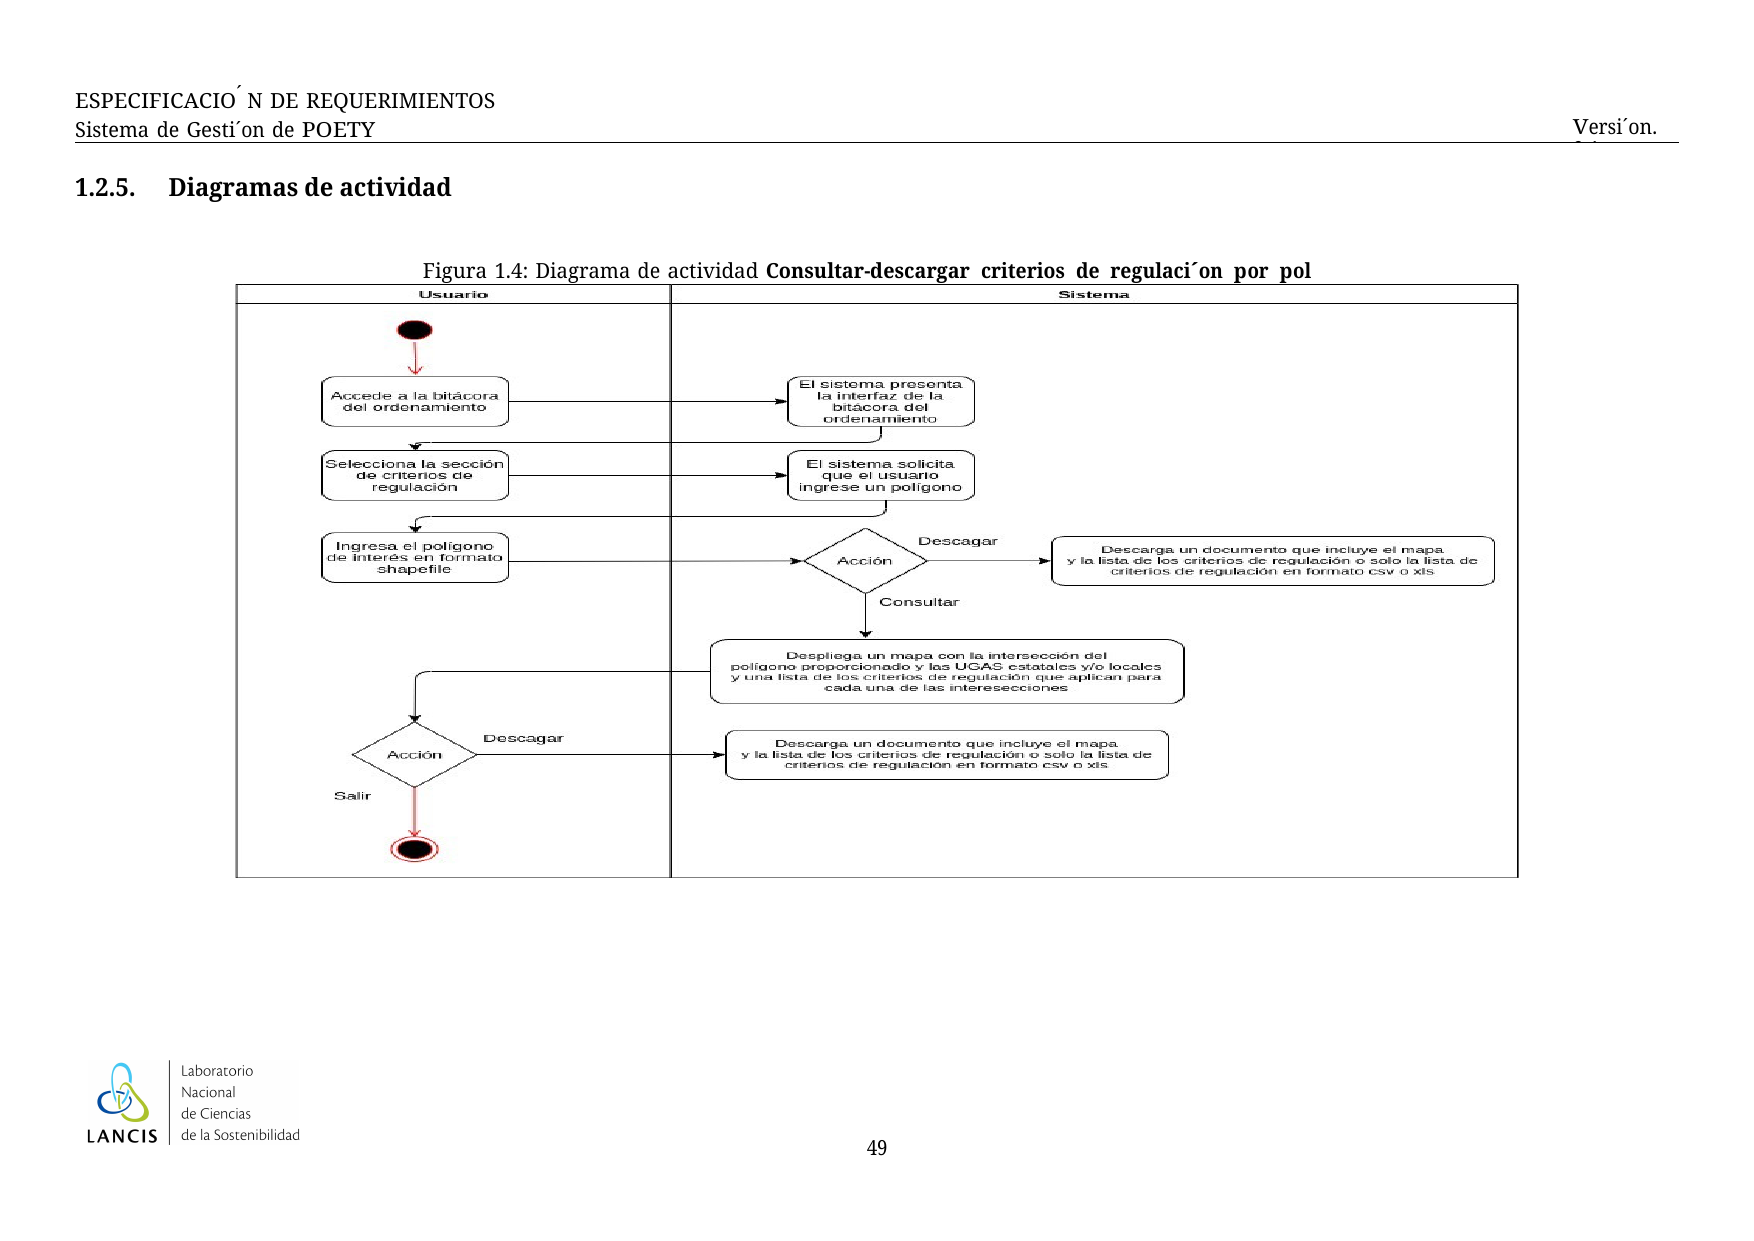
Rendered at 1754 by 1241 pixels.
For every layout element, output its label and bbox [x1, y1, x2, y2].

picture [235, 284, 1519, 878]
picture [87, 1060, 300, 1145]
